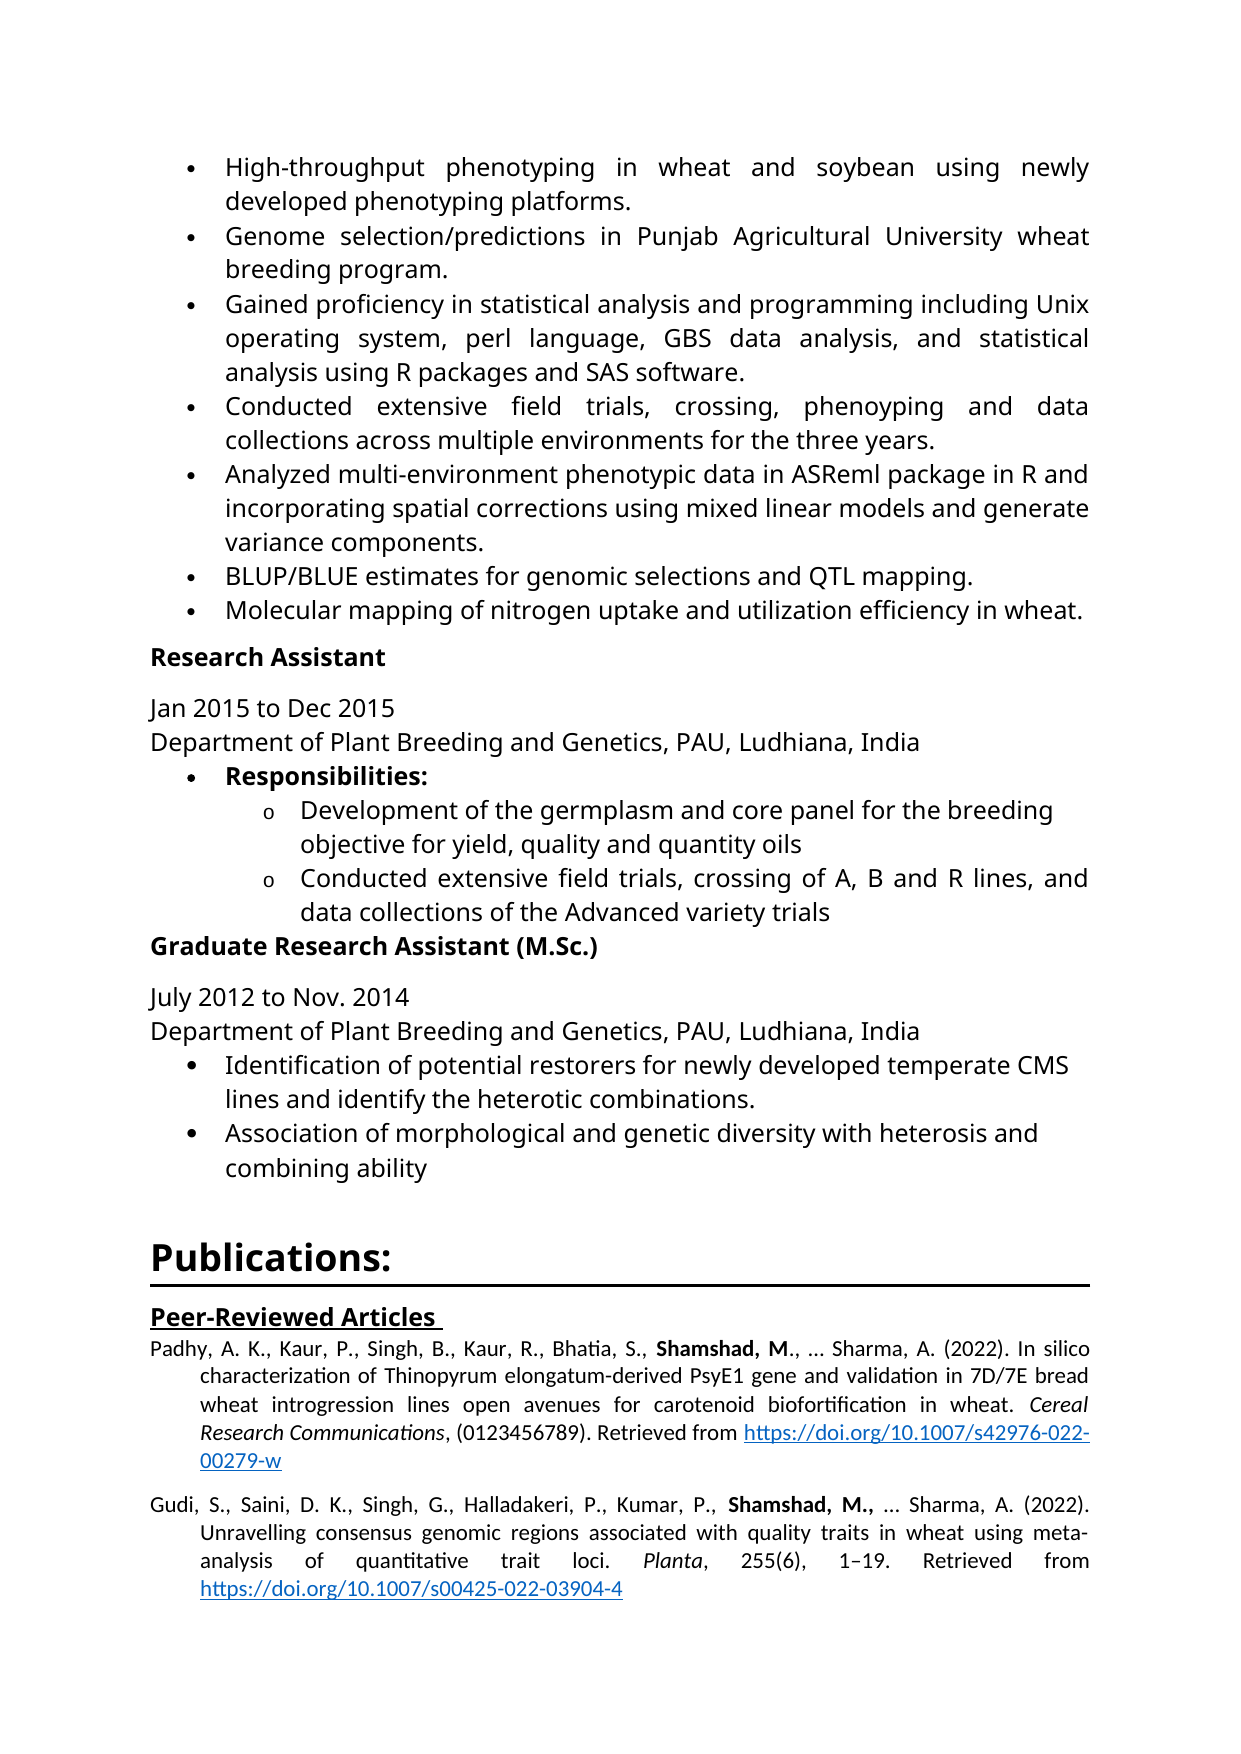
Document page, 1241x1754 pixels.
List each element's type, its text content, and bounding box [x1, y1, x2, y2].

text Padhy, A. K., Kaur, P., Singh, B., Kaur, R., Bhatia, S., Shamshad, M., … Sharma, A. (2022). In silico characterization of Thinopyrum elongatum-derived PsyE1 gene and validation in 7D/7E bread wheat introgression lines open avenues for carotenoid biofortification in wheat. Cereal Research Communications, (0123456789). Retrieved from https://doi.org/10.1007/s42976-022-00279-w [150, 1334, 1090, 1474]
text Publications: [150, 1231, 1090, 1284]
subtitle Research Assistant [150, 639, 1090, 673]
text Department of Plant Breeding and Genetics, PAU, Ludhiana, India [150, 724, 1090, 758]
text Department of Plant Breeding and Genetics, PAU, Ludhiana, India [150, 1014, 1090, 1048]
text July 2012 to Nov. 2014 [150, 980, 1090, 1014]
list Molecular mapping of nitrogen uptake and utilization efficiency in wheat. [187, 593, 1090, 627]
list High-throughput phenotyping in wheat and soybean using newly developed phenotyping platforms. [187, 150, 1090, 218]
list Association of morphological and genetic diversity with heterosis and combining ability [187, 1116, 1090, 1184]
list Analyzed multi-environment phenotypic data in ASReml package in R and incorporating spatial corrections using mixed linear models and generate variance components. [187, 457, 1090, 559]
text Jan 2015 to Dec 2015 [150, 690, 1090, 724]
list Identification of potential restorers for newly developed temperate CMS lines and identify the heterotic combinations. [187, 1048, 1090, 1116]
list Development of the germplasm and core panel for the breeding objective for yield, quality and quantity oils [262, 793, 1090, 861]
subtitle Graduate Research Assistant (M.Sc.) [150, 929, 1090, 963]
list Responsibilities: [187, 758, 1090, 793]
text Gudi, S., Saini, D. K., Singh, G., Halladakeri, P., Kumar, P., Shamshad, M., … Sharma, A. (2022). Unravelling consensus genomic regions associated with quality traits in wheat using meta-analysis of quantitative trait loci. Planta, 255(6), 1–19. Retrieved from https://doi.org/10.1007/s00425-022-03904-4 [150, 1490, 1090, 1602]
subtitle Peer-Reviewed Articles [150, 1299, 1090, 1334]
list Genome selection/predictions in Punjab Agricultural University wheat breeding program. [187, 218, 1090, 286]
list Gained proficiency in statistical analysis and programming including Unix operating system, perl language, GBS data analysis, and statistical analysis using R packages and SAS software. [187, 286, 1090, 388]
list Conducted extensive field trials, crossing of A, B and R lines, and data collections of the Advanced variety trials [262, 861, 1090, 929]
list BLUP/BLUE estimates for genomic selections and QTL mapping. [187, 559, 1090, 593]
list Conducted extensive field trials, crossing, phenoyping and data collections across multiple environments for the three years. [187, 388, 1090, 457]
